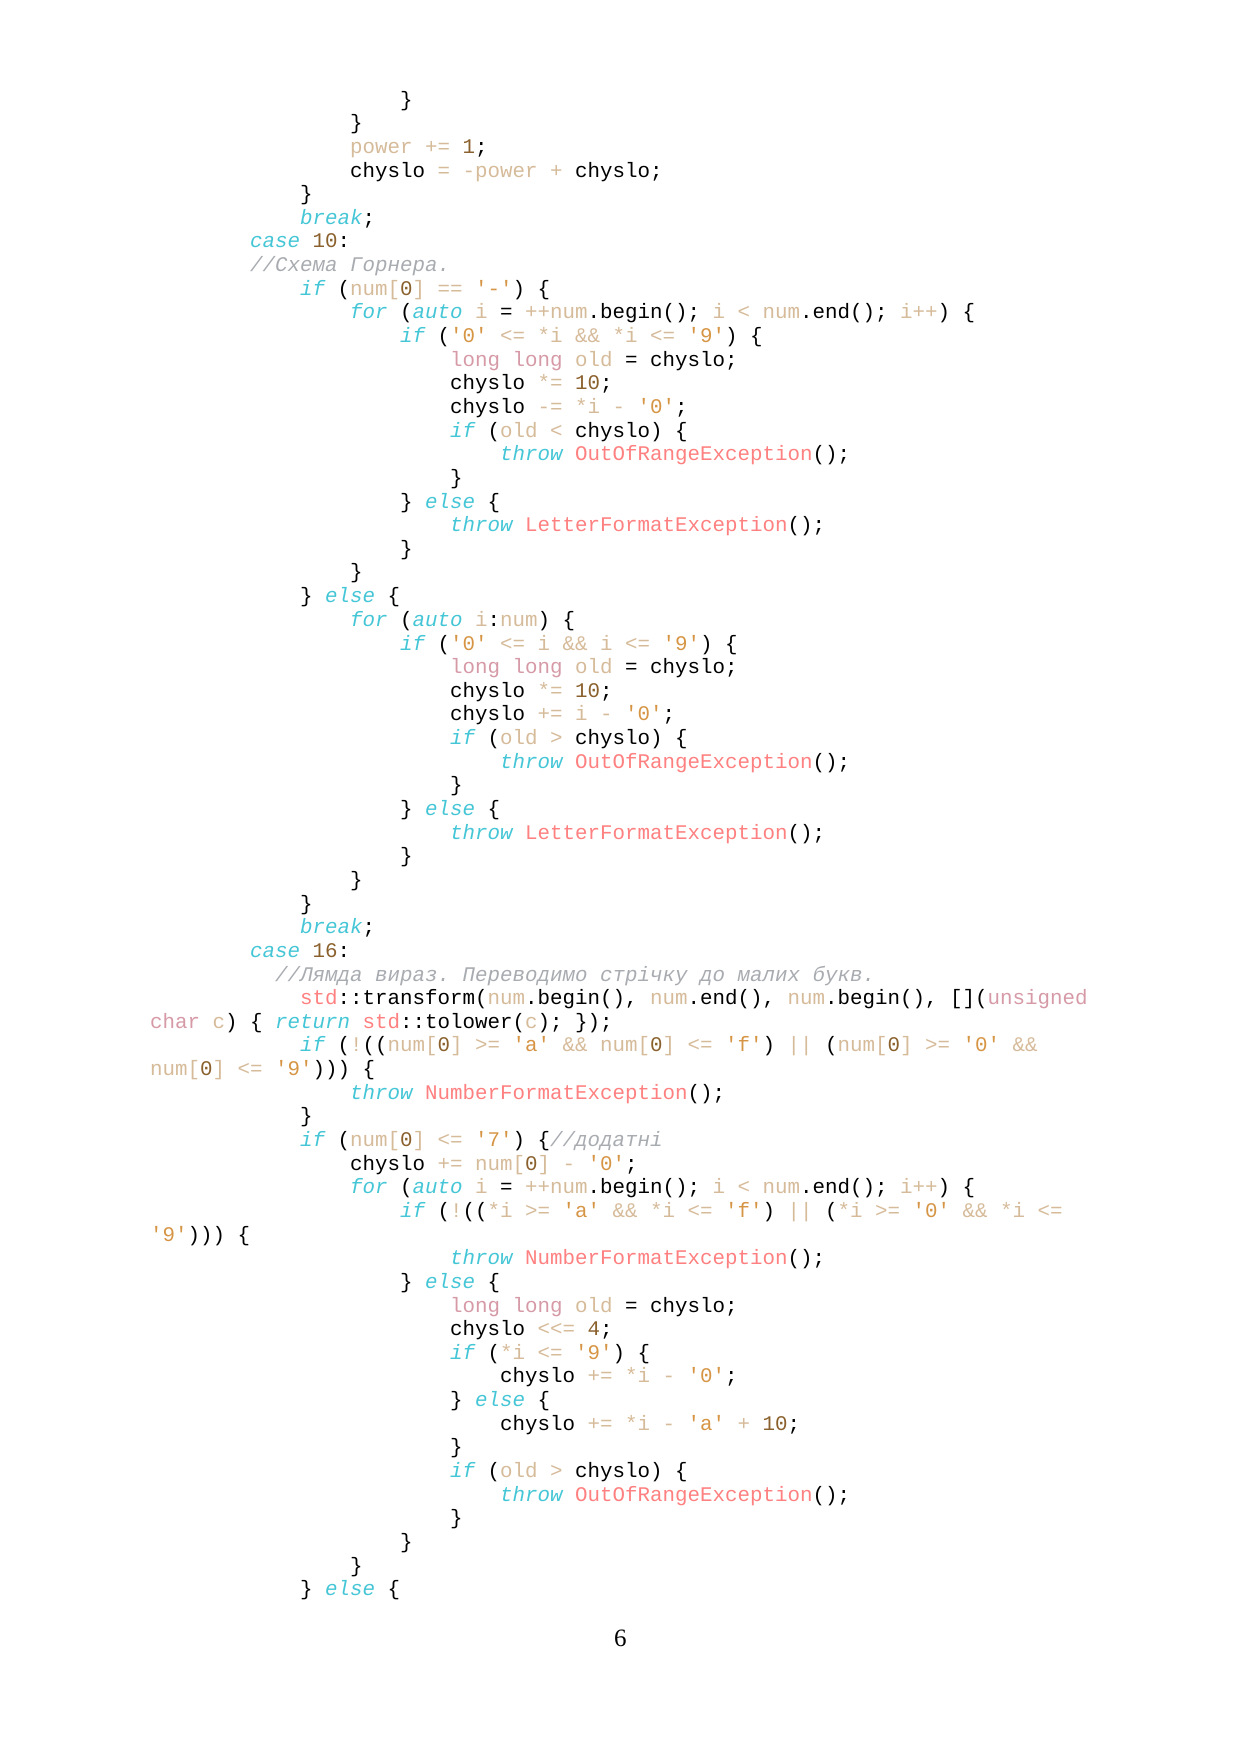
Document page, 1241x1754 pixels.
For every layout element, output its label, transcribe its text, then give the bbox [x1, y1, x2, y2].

text } [150, 893, 1090, 916]
text if (old > chyslo) { [150, 727, 1090, 751]
text break; [150, 916, 1090, 940]
text chyslo <<= 4; [150, 1318, 1090, 1342]
text throw NumberFormatException(); [150, 1247, 1090, 1271]
text case 16: [150, 940, 1090, 963]
text chyslo = -power + chyslo; [150, 159, 1090, 183]
text } [150, 183, 1090, 207]
text throw NumberFormatException(); [150, 1082, 1090, 1105]
text //Лямда вираз. Переводимо стрічку до малих букв. [150, 963, 1090, 987]
text long long old = chyslo; [150, 656, 1090, 680]
text } [150, 89, 1090, 112]
text } [150, 1105, 1090, 1129]
text throw OutOfRangeException(); [150, 443, 1090, 467]
text } [150, 467, 1090, 491]
text if (num[0] == '-') { [150, 278, 1090, 301]
text } [150, 562, 1090, 585]
text if (num[0] <= '7') {//додатні [150, 1129, 1090, 1153]
text } else { [150, 1578, 1090, 1602]
text throw LetterFormatException(); [150, 514, 1090, 538]
text } else { [150, 798, 1090, 822]
text if (old > chyslo) { [150, 1460, 1090, 1484]
text } [150, 112, 1090, 136]
text } else { [150, 585, 1090, 609]
text } [150, 538, 1090, 562]
text } else { [150, 1271, 1090, 1294]
text if (old < chyslo) { [150, 420, 1090, 443]
text case 10: [150, 231, 1090, 254]
text } [150, 869, 1090, 893]
text chyslo *= 10; [150, 680, 1090, 703]
text power += 1; [150, 136, 1090, 159]
text if ('0' <= *i && *i <= '9') { [150, 325, 1090, 349]
text } [150, 1555, 1090, 1578]
text for (auto i = ++num.begin(); i < num.end(); i++) { [150, 301, 1090, 325]
text chyslo += *i - '0'; [150, 1366, 1090, 1389]
text if (!((num[0] >= 'a' && num[0] <= 'f') || (num[0] >= '0' && num[0] <= '9'))) { [150, 1034, 1090, 1082]
text for (auto i = ++num.begin(); i < num.end(); i++) { [150, 1176, 1090, 1200]
text } [150, 774, 1090, 798]
text if (!((*i >= 'a' && *i <= 'f') || (*i >= '0' && *i <= '9'))) { [150, 1200, 1090, 1247]
text if (*i <= '9') { [150, 1342, 1090, 1366]
text std::transform(num.begin(), num.end(), num.begin(), [](unsigned char c) { return std::tolower(c); }); [150, 987, 1090, 1034]
text chyslo += i - '0'; [150, 703, 1090, 727]
text chyslo -= *i - '0'; [150, 396, 1090, 420]
text chyslo += *i - 'a' + 10; [150, 1413, 1090, 1436]
text long long old = chyslo; [150, 1294, 1090, 1318]
text } [150, 845, 1090, 869]
text } else { [150, 491, 1090, 514]
text for (auto i:num) { [150, 609, 1090, 632]
text } [150, 1507, 1090, 1531]
text chyslo += num[0] - '0'; [150, 1153, 1090, 1176]
text chyslo *= 10; [150, 372, 1090, 396]
text //Cхема Горнера. [150, 254, 1090, 278]
text throw OutOfRangeException(); [150, 751, 1090, 774]
text throw OutOfRangeException(); [150, 1484, 1090, 1507]
text } [150, 1531, 1090, 1555]
text break; [150, 207, 1090, 231]
text } else { [150, 1389, 1090, 1413]
text if ('0' <= i && i <= '9') { [150, 632, 1090, 656]
text } [150, 1436, 1090, 1460]
text throw LetterFormatException(); [150, 822, 1090, 845]
text long long old = chyslo; [150, 349, 1090, 372]
